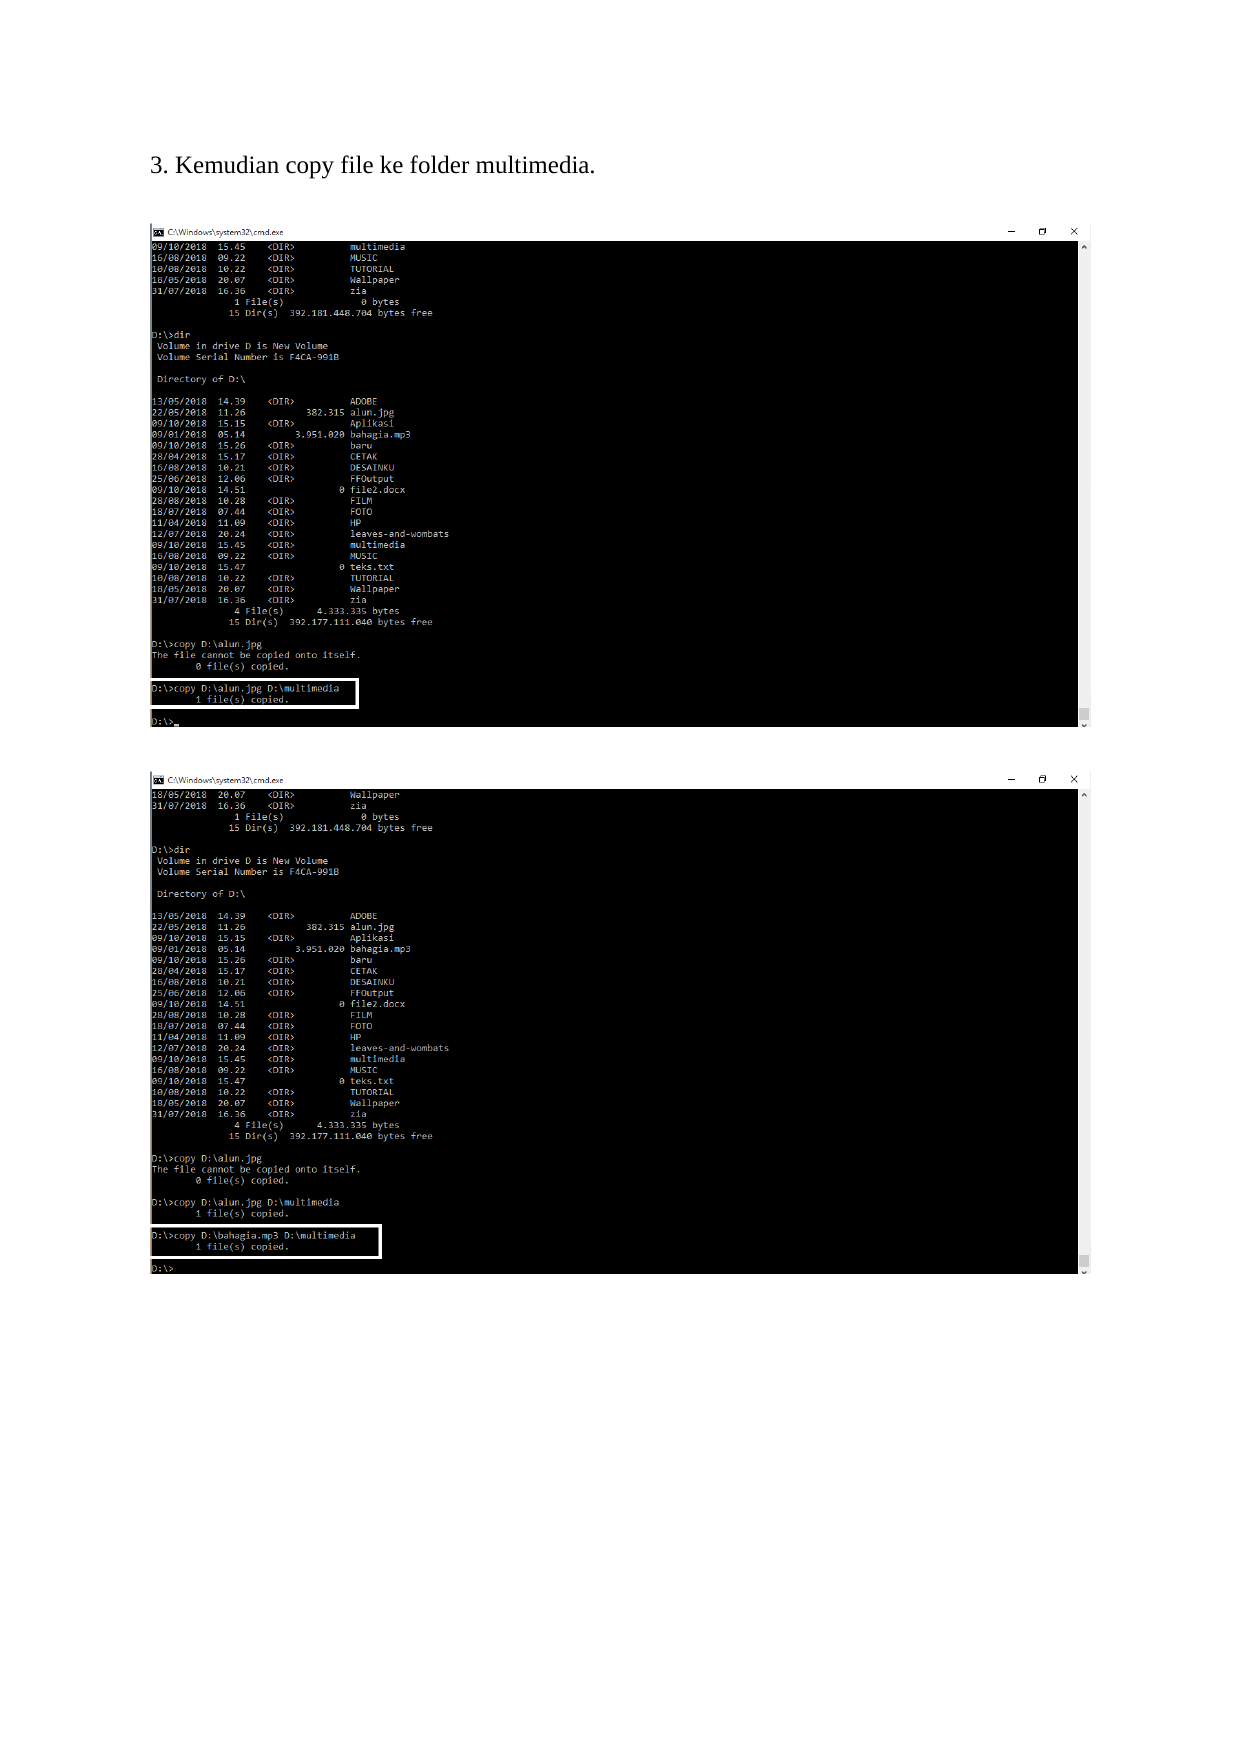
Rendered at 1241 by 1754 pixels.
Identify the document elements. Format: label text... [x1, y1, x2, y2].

text 3. Kemudian copy file ke folder multimedia. [150, 150, 1090, 179]
picture [150, 197, 1091, 727]
picture [150, 745, 1091, 1274]
